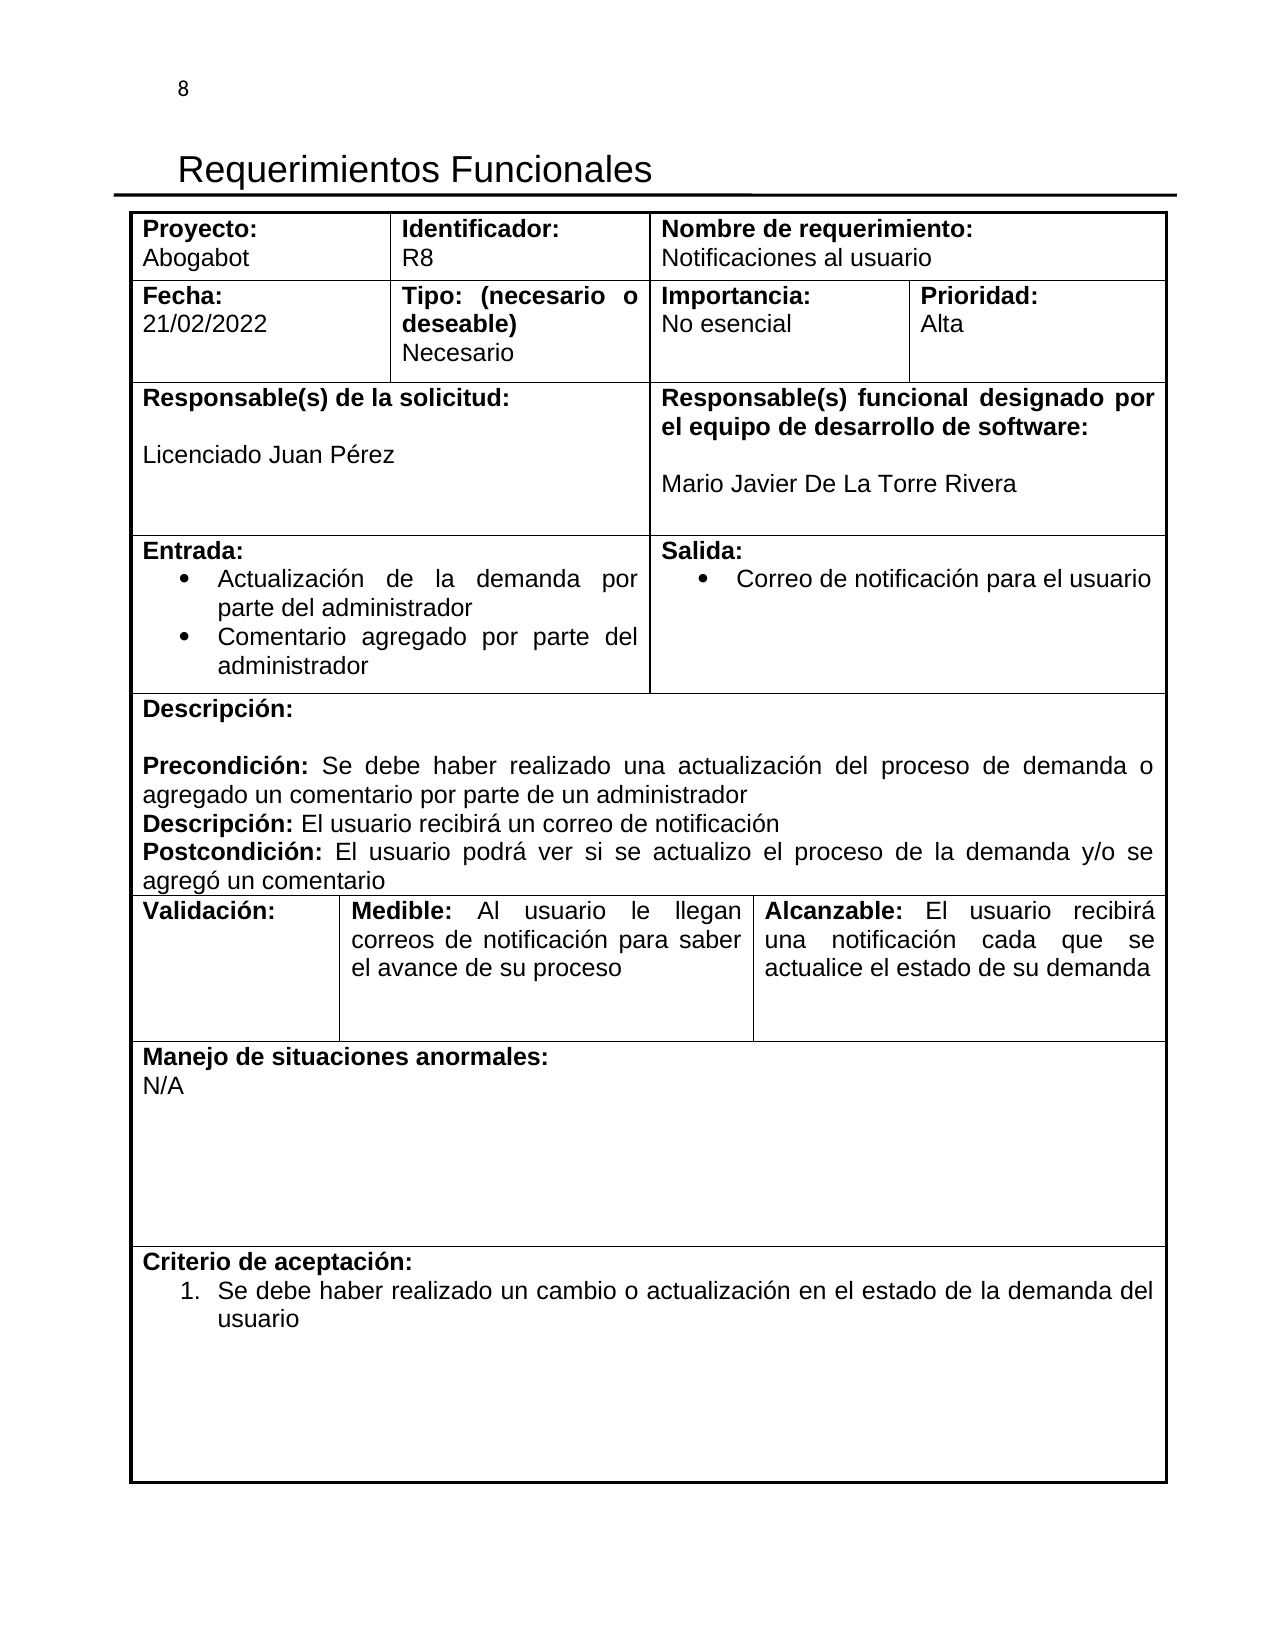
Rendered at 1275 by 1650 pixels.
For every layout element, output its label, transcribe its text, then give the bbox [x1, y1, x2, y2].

table_cell Tipo: (necesario o deseable) Necesario [391, 281, 649, 382]
table_cell Entrada: Actualización de la demanda por parte del administrador Comentario agregado por parte del administrador [133, 536, 649, 692]
table_cell Descripción: Precondición: Se debe haber realizado una actualización del proceso de demanda o agregado un comentario por parte de un administrador Descripción: El usuario recibirá un correo de notificación Postcondición: El usuario podrá ver si se actualizo el proceso de la demanda y/o se agregó un comentario [133, 694, 1165, 895]
table_cell Prioridad: Alta [910, 281, 1165, 382]
table_header Identificador: R8 [391, 214, 649, 279]
table_cell Validación: [133, 896, 339, 1041]
text Requerimientos Funcionales [177, 148, 1098, 191]
table_cell Alcanzable: El usuario recibirá una notificación cada que se actualice el estado de su demanda [754, 896, 1165, 1041]
table_header Proyecto: Abogabot [133, 214, 390, 279]
table_cell Fecha: 21/02/2022 [133, 281, 390, 382]
table_cell Criterio de aceptación: Se debe haber realizado un cambio o actualización en el estado de la demanda del usuario [133, 1247, 1165, 1481]
table_cell Manejo de situaciones anormales: N/A [133, 1042, 1165, 1246]
table_cell Responsable(s) de la solicitud: Licenciado Juan Pérez [133, 383, 649, 535]
table_header Nombre de requerimiento: Notificaciones al usuario [651, 214, 1165, 279]
table_cell Salida: Correo de notificación para el usuario [651, 536, 1165, 692]
table_cell Medible: Al usuario le llegan correos de notificación para saber el avance de su proceso [340, 896, 753, 1041]
table_cell Importancia: No esencial [651, 281, 909, 382]
table_cell Responsable(s) funcional designado por el equipo de desarrollo de software: Mario Javier De La Torre Rivera [651, 383, 1165, 535]
